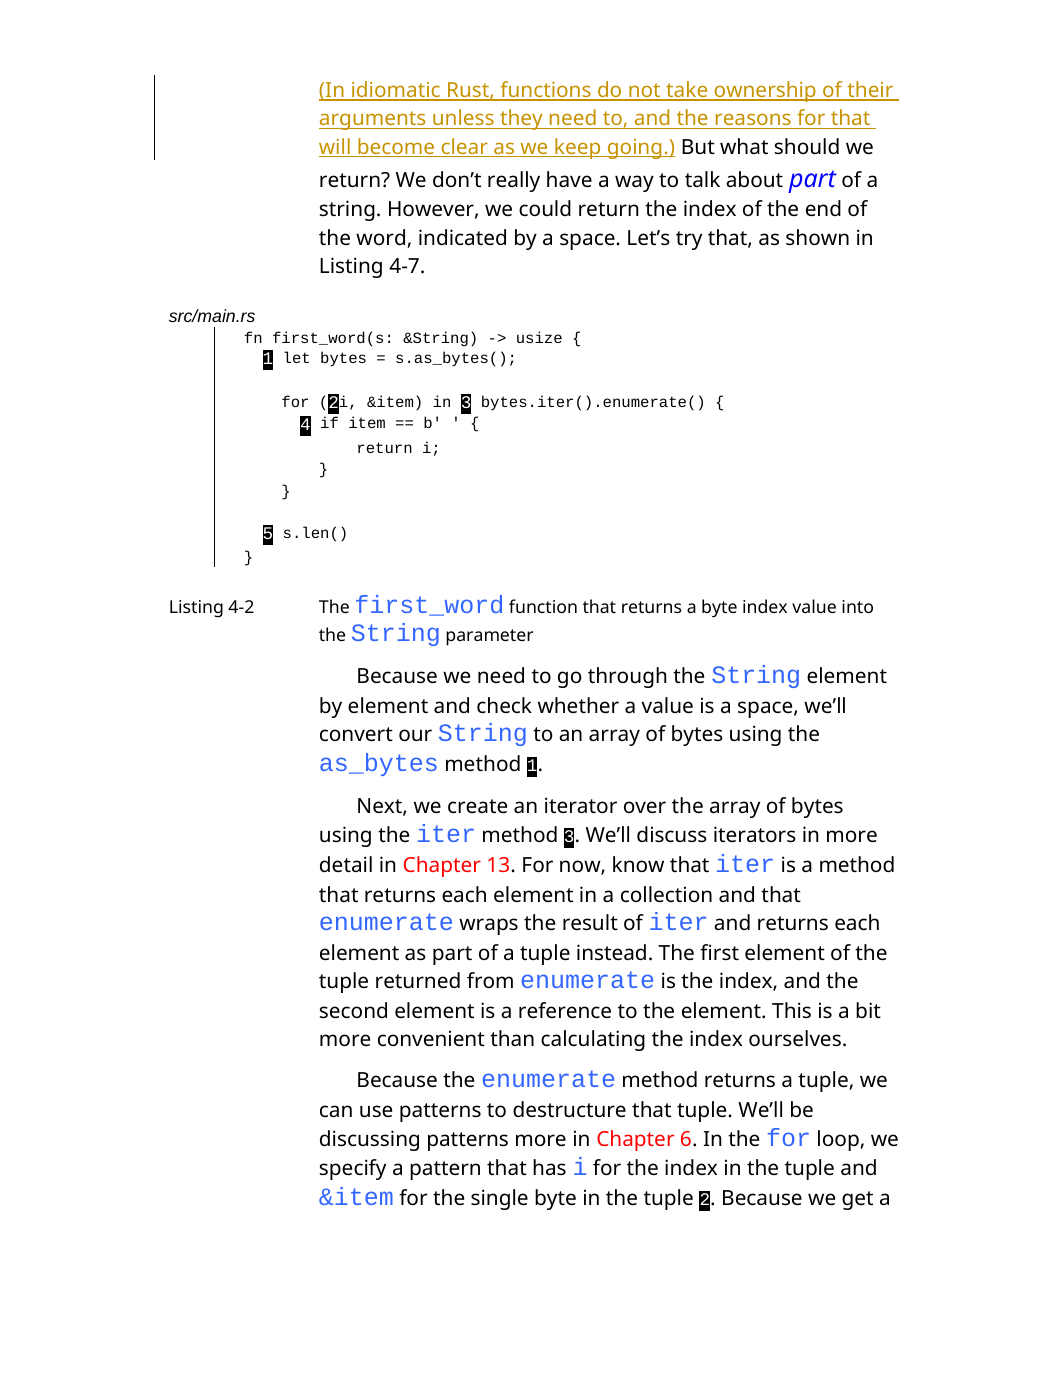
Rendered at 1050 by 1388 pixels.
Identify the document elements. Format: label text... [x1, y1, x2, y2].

text return i; [215, 436, 900, 458]
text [319, 1066, 900, 1213]
text 4 if item == b' ' { [215, 414, 900, 436]
text } [215, 480, 900, 502]
text src/main.rs [169, 305, 900, 327]
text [319, 75, 900, 280]
text Next, we create an iterator over the array of bytes using the iter method 3. We’ll discuss iterators in more detail in Chapter 13. For now, know that iter is a method that returns each element in a collection and that enumerate wraps the result of iter and returns each element as part of a tuple instead. The first element of the tuple returned from enumerate is the index, and the second element is a reference to the element. This is a bit more convenient than calculating the index ourselves. [319, 792, 900, 1053]
text Because we need to go through the String element by element and check whether a value is a space, we’ll convert our String to an array of bytes using the as_bytes method 1. [319, 661, 900, 779]
text fn first_word(s: &String) -> usize { [215, 327, 900, 348]
list The first_word function that returns a byte index value into the String parameter [169, 592, 900, 649]
text } [215, 458, 900, 480]
text } [215, 545, 900, 567]
text for (2i, &item) in 3 bytes.iter().enumerate() { [215, 392, 900, 414]
text 5 s.len() [215, 523, 900, 545]
text 1 let bytes = s.as_bytes(); [215, 348, 900, 370]
